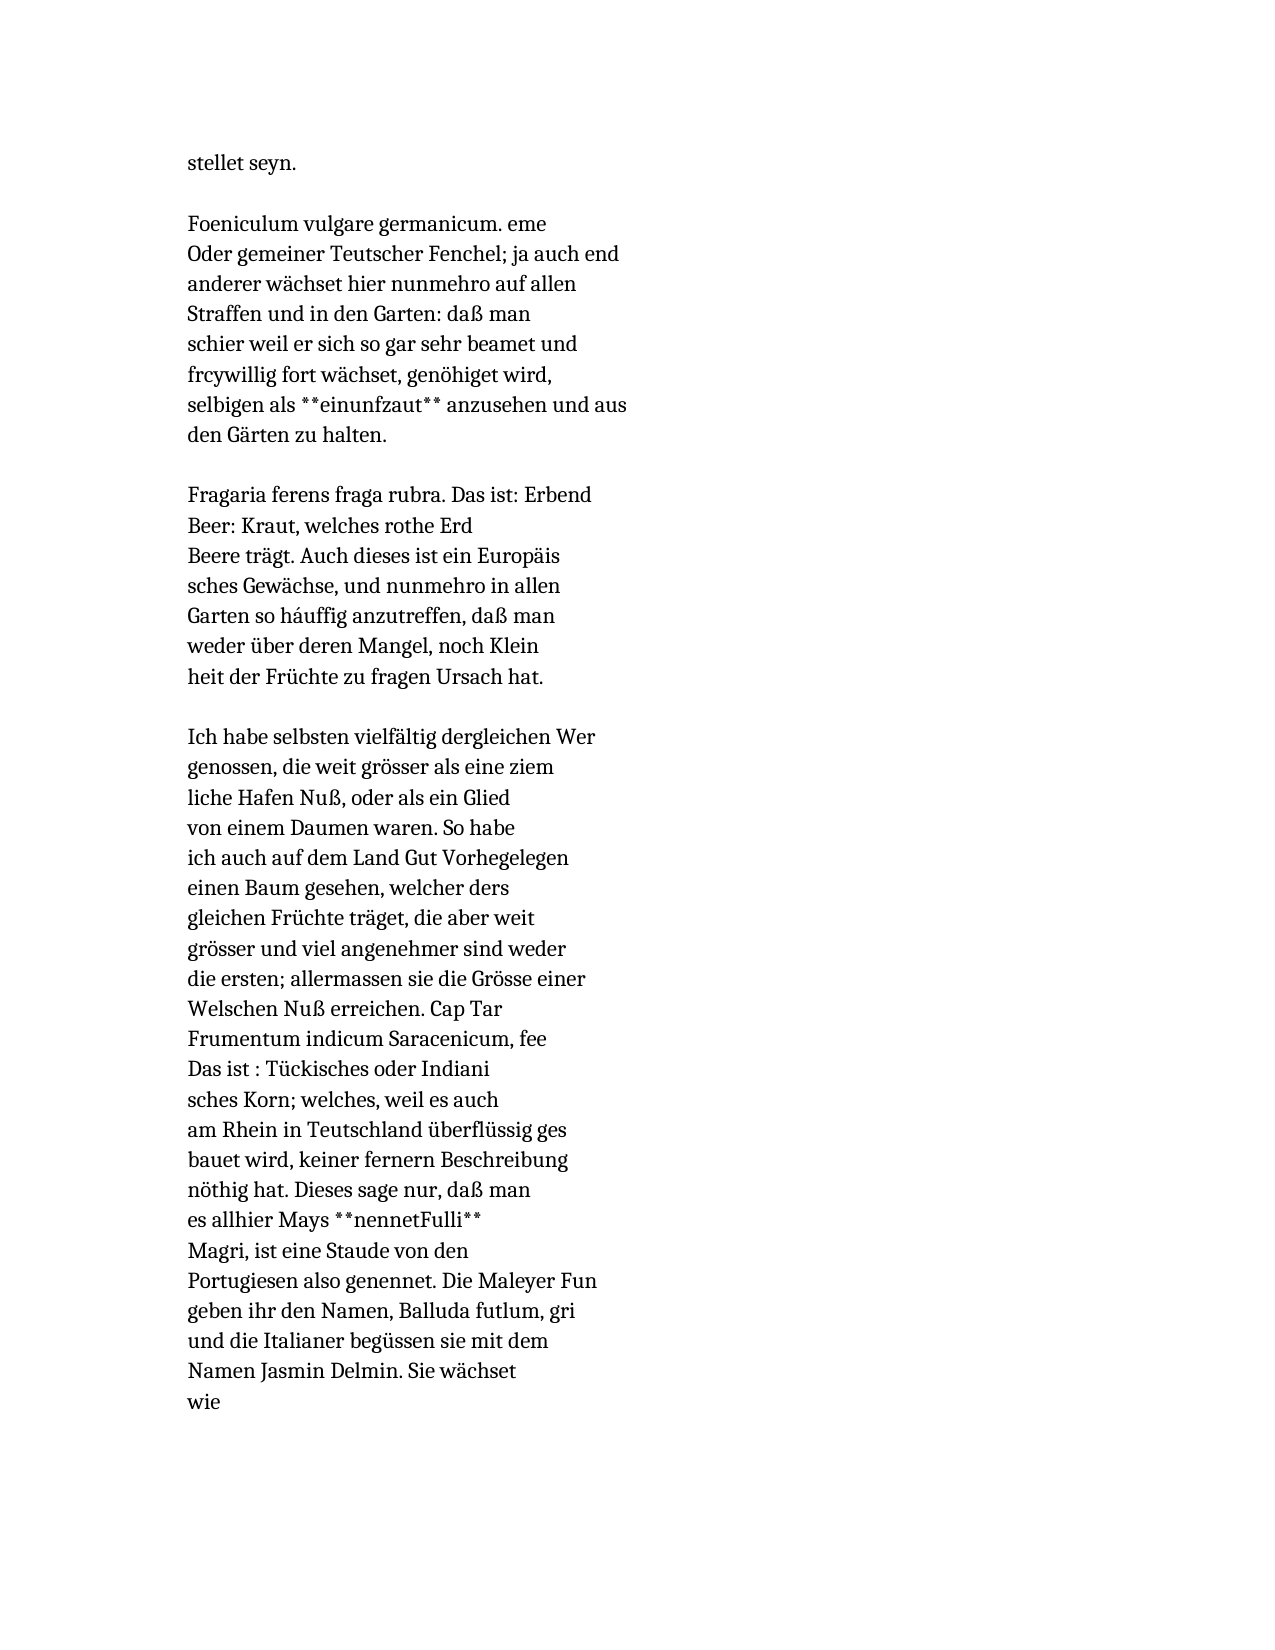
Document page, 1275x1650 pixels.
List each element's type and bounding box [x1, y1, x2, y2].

text [187, 150, 1087, 1445]
